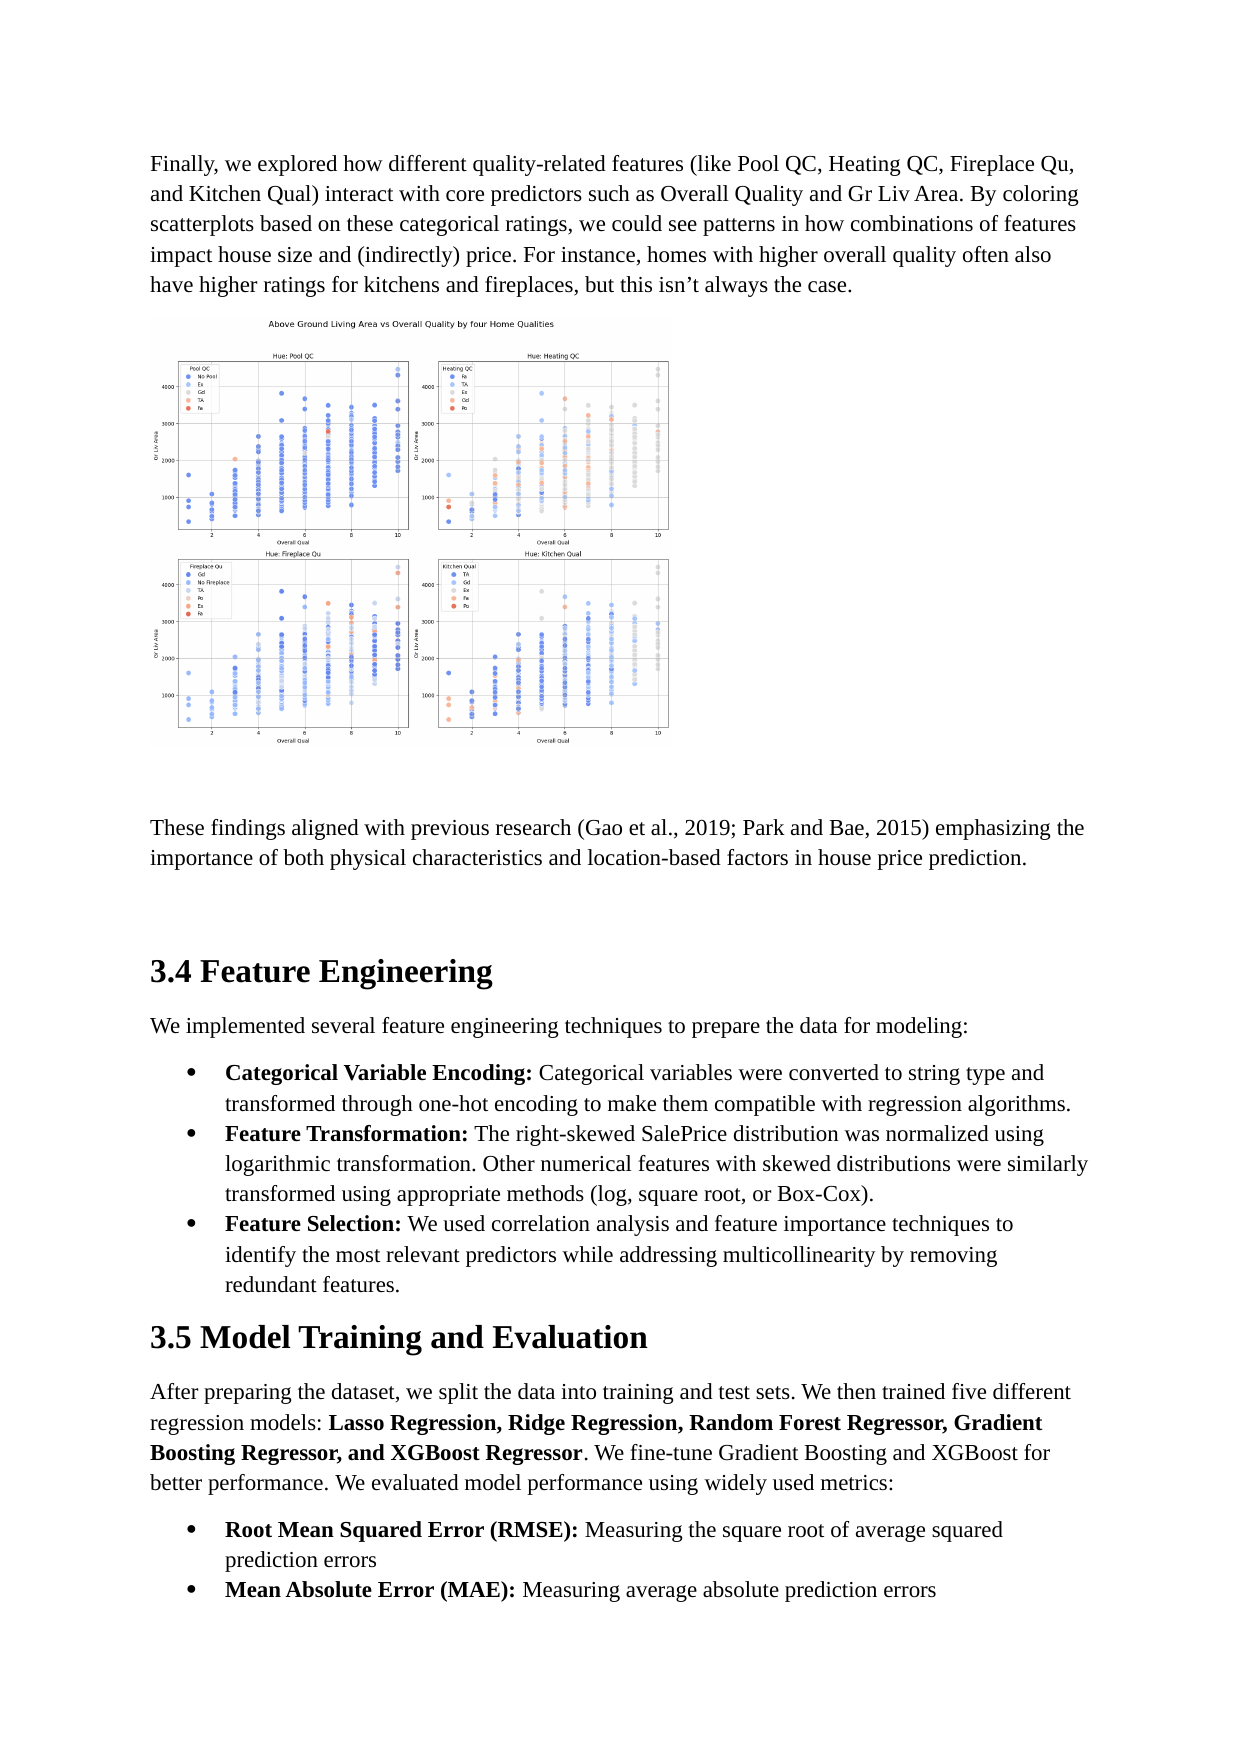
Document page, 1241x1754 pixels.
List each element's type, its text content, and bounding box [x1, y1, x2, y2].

list Categorical Variable Encoding: Categorical variables were converted to string type and transformed through one-hot encoding to make them compatible with regression algorithms. [187, 1059, 1090, 1116]
subtitle 3.4 Feature Engineering [150, 952, 1090, 990]
text We implemented several feature engineering techniques to prepare the data for modeling: [150, 1012, 1090, 1039]
subtitle 3.5 Model Training and Evaluation [150, 1318, 1090, 1356]
text Finally, we explored how different quality-related features (like Pool QC, Heating QC, Fireplace Qu, and Kitchen Qual) interact with core predictors such as Overall Quality and Gr Liv Area. By coloring scatterplots based on these categorical ratings, we could see patterns in how combinations of features impact house size and (indirectly) price. For instance, homes with higher overall quality often also have higher ratings for kitchens and fireplaces, but this isn’t always the case. [150, 150, 1090, 297]
list Mean Absolute Error (MAE): Measuring average absolute prediction errors [187, 1576, 1090, 1603]
text These findings aligned with previous research (Gao et al., 2019; Park and Bae, 2015) emphasizing the importance of both physical characteristics and location-based factors in house price prediction. [150, 814, 1090, 871]
list Feature Selection: We used correlation analysis and feature importance techniques to identify the most relevant predictors while addressing multicollinearity by removing redundant features. [187, 1210, 1090, 1297]
list Feature Transformation: The right-skewed SalePrice distribution was normalized using logarithmic transformation. Other numerical features with skewed distributions were similarly transformed using appropriate methods (log, square root, or Box-Cox). [187, 1120, 1090, 1207]
picture [150, 317, 672, 747]
text After preparing the dataset, we split the data into training and test sets. We then trained five different regression models: Lasso Regression, Ridge Regression, Random Forest Regressor, Gradient Boosting Regressor, and XGBoost Regressor. We fine-tune Gradient Boosting and XGBoost for better performance. We evaluated model performance using widely used metrics: [150, 1378, 1090, 1495]
list Root Mean Squared Error (RMSE): Measuring the square root of average squared prediction errors [187, 1516, 1090, 1572]
